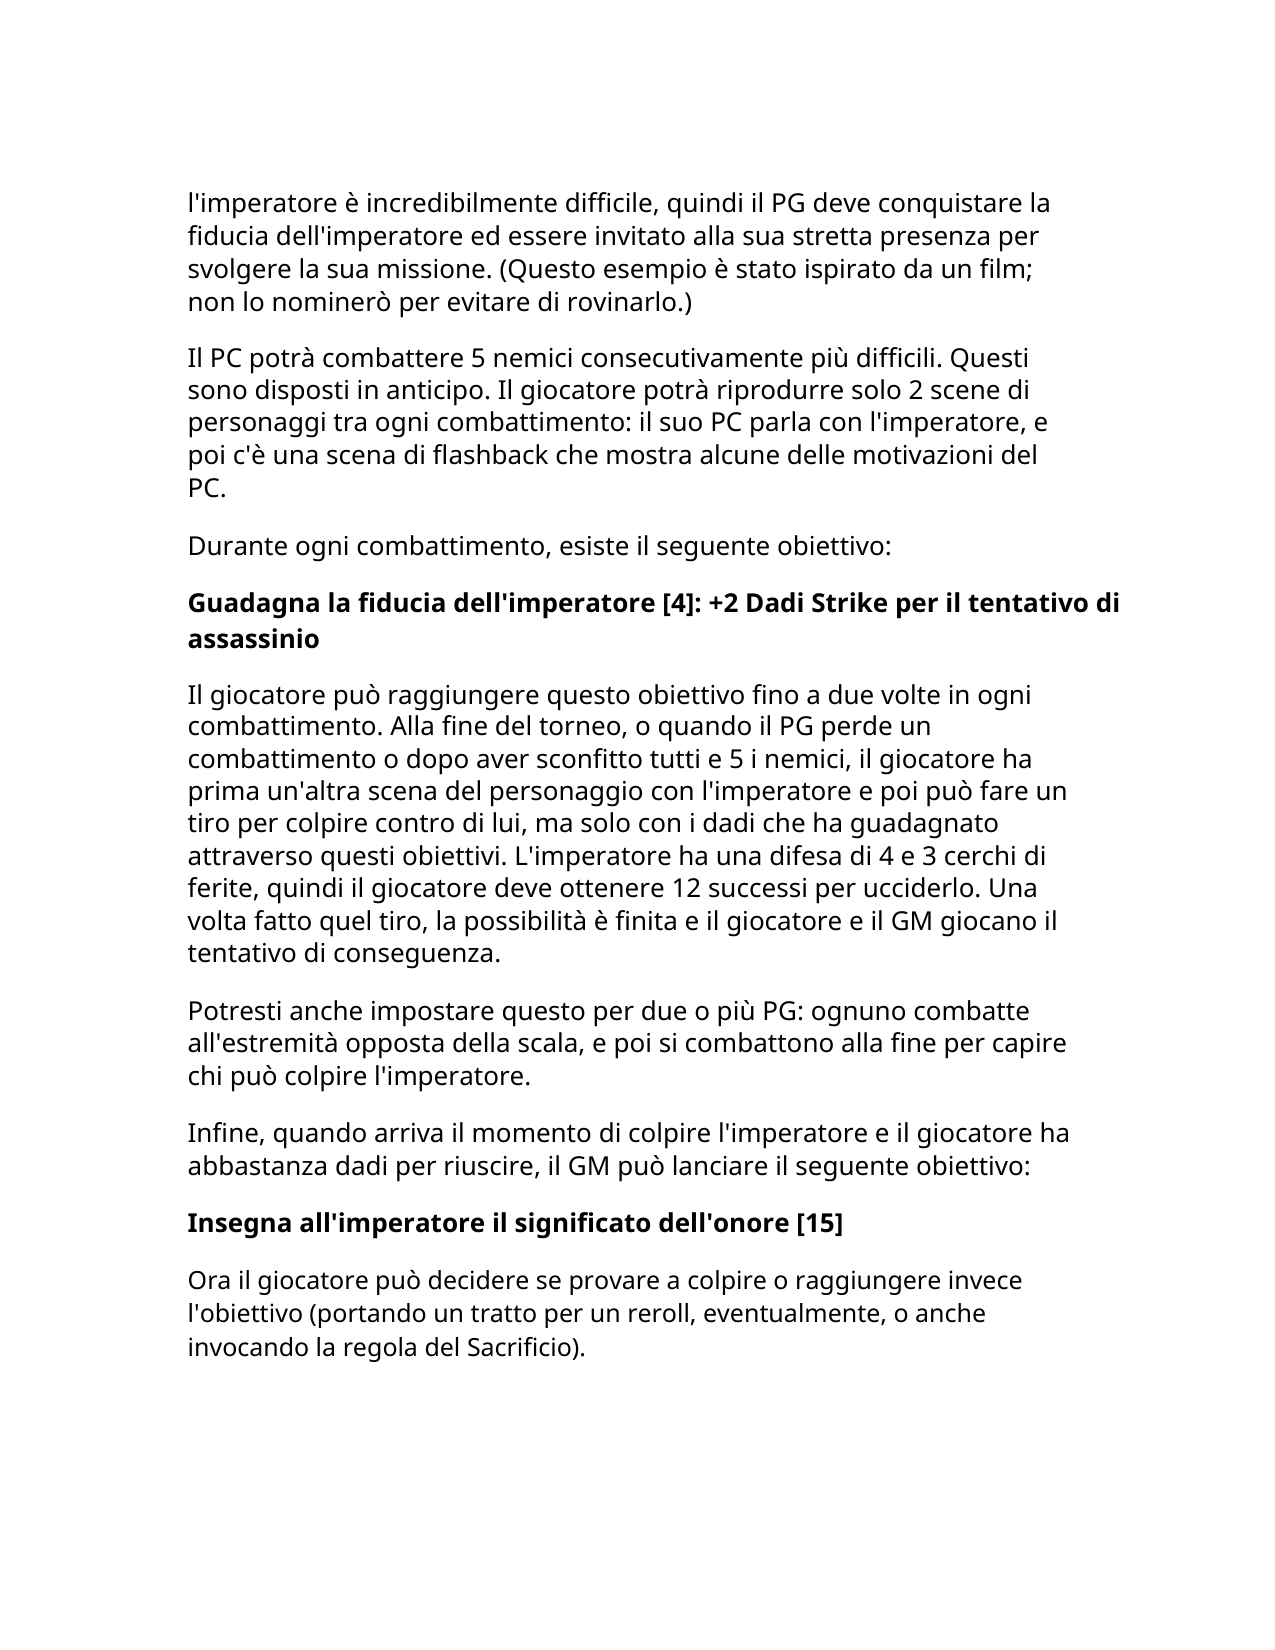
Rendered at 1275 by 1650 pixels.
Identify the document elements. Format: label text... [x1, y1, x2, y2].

text Potresti anche impostare questo per due o più PG: ognuno combatte all'estremità opposta della scala, e poi si combattono alla fine per capire chi può colpire l'imperatore. [187, 994, 1079, 1093]
text Il PC potrà combattere 5 nemici consecutivamente più difficili. Questi sono disposti in anticipo. Il giocatore potrà riprodurre solo 2 scene di personaggi tra ogni combattimento: il suo PC parla con l'imperatore, e poi c'è una scena di flashback che mostra alcune delle motivazioni del PC. [187, 342, 1079, 505]
text Infine, quando arriva il momento di colpire l'imperatore e il giocatore ha abbastanza dadi per riuscire, il GM può lanciare il seguente obiettivo: [187, 1116, 1075, 1183]
text Ora il giocatore può decidere se provare a colpire o raggiungere invece l'obiettivo (portando un tratto per un reroll, eventualmente, o anche invocando la regola del Sacrificio). [187, 1263, 1081, 1363]
text Guadagna la fiducia dell'imperatore [4]: +2 Dadi Strike per il tentativo di assassinio [187, 585, 1125, 656]
text Durante ogni combattimento, esiste il seguente obiettivo: [187, 527, 1125, 563]
text Il giocatore può raggiungere questo obiettivo fino a due volte in ogni combattimento. Alla fine del torneo, o quando il PG perde un combattimento o dopo aver sconfitto tutti e 5 i nemici, il giocatore ha prima un'altra scena del personaggio con l'imperatore e poi può fare un tiro per colpire contro di lui, ma solo con i dadi che ha guadagnato attraverso questi obiettivi. L'imperatore ha una difesa di 4 e 3 cerchi di ferite, quindi il giocatore deve ottenere 12 successi per ucciderlo. Una volta fatto quel tiro, la possibilità è finita e il giocatore e il GM giocano il tentativo di conseguenza. [187, 679, 1075, 970]
text l'imperatore è incredibilmente difficile, quindi il PG deve conquistare la fiducia dell'imperatore ed essere invitato alla sua stretta presenza per svolgere la sua missione. (Questo esempio è stato ispirato da un film; non lo nominerò per evitare di rovinarlo.) [187, 186, 1073, 319]
text Insegna all'imperatore il significato dell'onore [15] [187, 1205, 1125, 1240]
